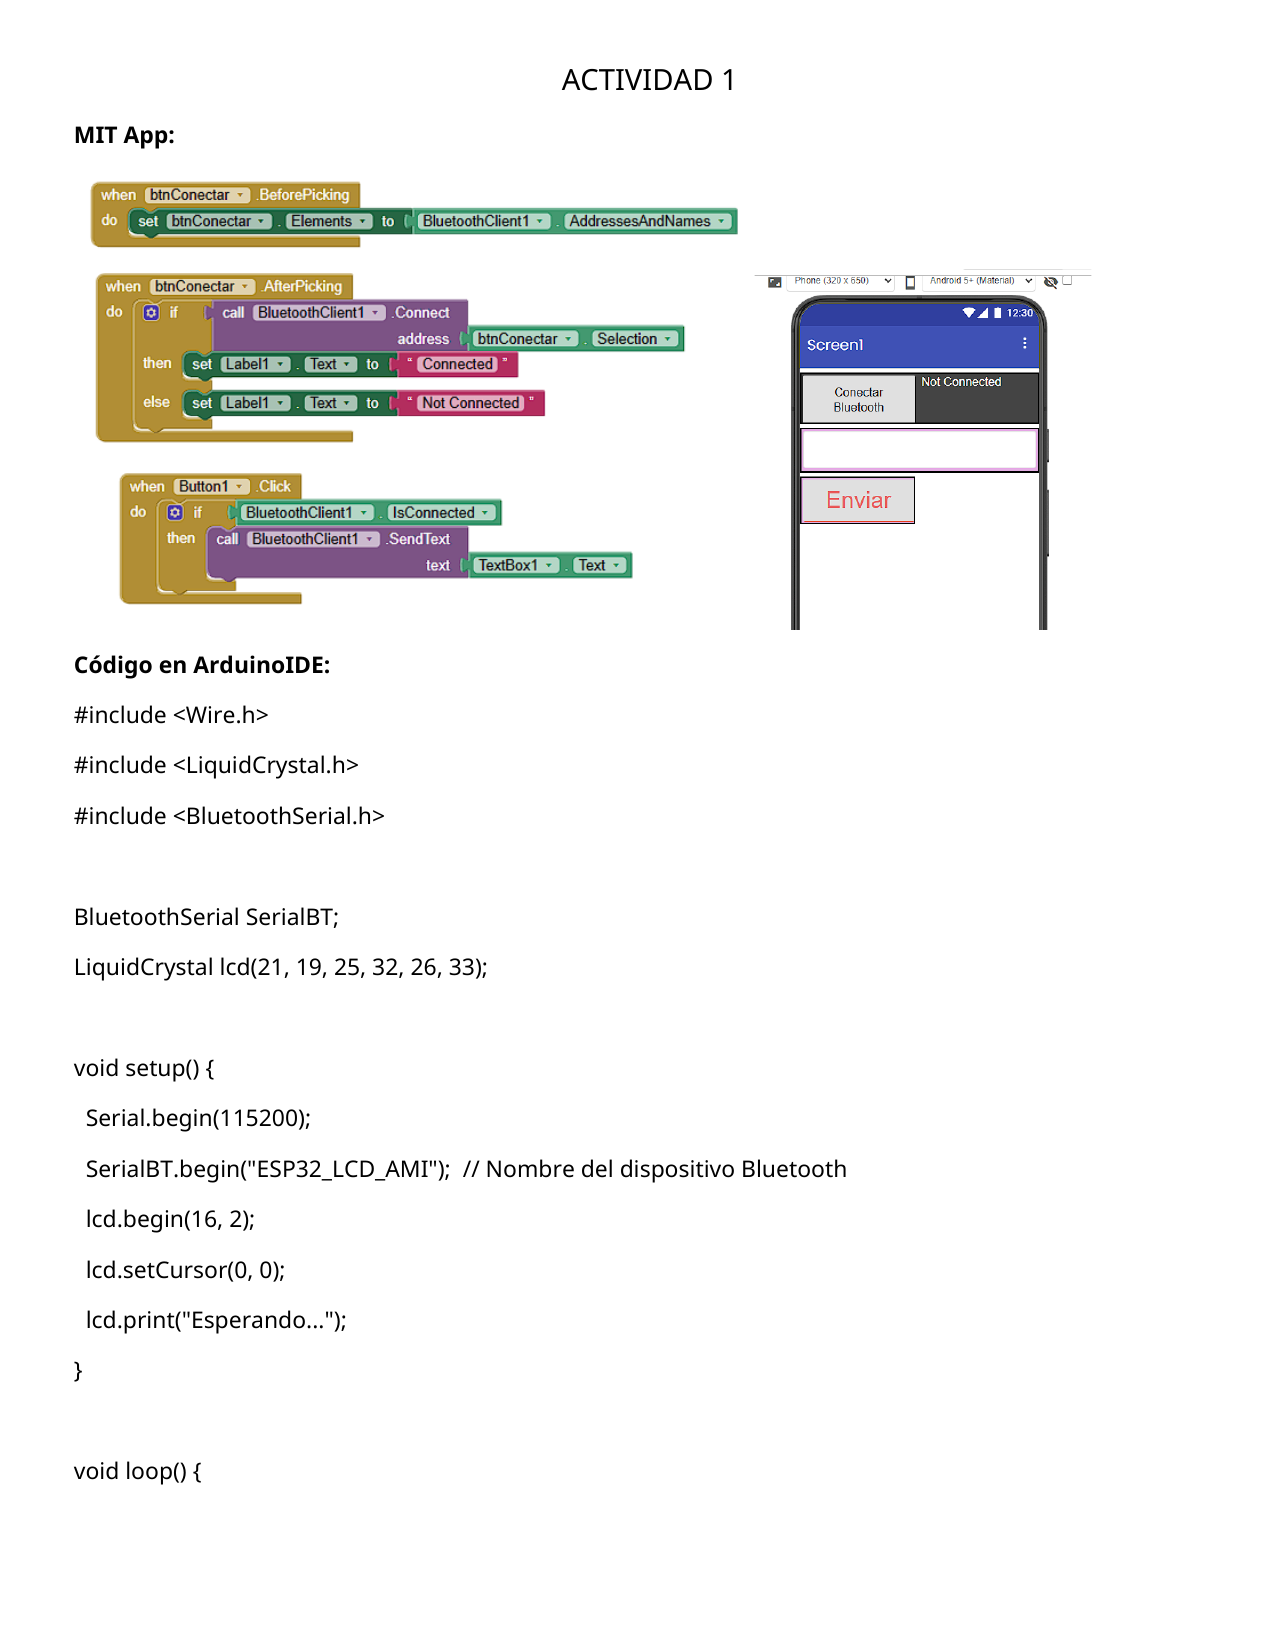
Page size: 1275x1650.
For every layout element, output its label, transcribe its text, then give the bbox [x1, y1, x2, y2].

text #include <Wire.h> [74, 699, 1226, 730]
text LiquidCrystal lcd(21, 19, 25, 32, 26, 33); [74, 951, 1226, 982]
text void setup() { [74, 1052, 1226, 1083]
text lcd.begin(16, 2); [74, 1203, 1226, 1234]
text BluetoothSerial SerialBT; [74, 901, 1226, 932]
text lcd.print("Esperando..."); [74, 1304, 1226, 1335]
text ACTIVIDAD 1 [74, 59, 1226, 99]
text MIT App: [74, 118, 1226, 150]
picture [73, 168, 1092, 630]
text void loop() { [74, 1455, 1226, 1486]
text lcd.setCursor(0, 0); [74, 1253, 1226, 1285]
text #include <BluetoothSerial.h> [74, 800, 1226, 831]
text Código en ArduinoIDE: [74, 648, 1226, 680]
text #include <LiquidCrystal.h> [74, 749, 1226, 781]
text Serial.begin(115200); [74, 1102, 1226, 1133]
text } [74, 1354, 1226, 1386]
text SerialBT.begin("ESP32_LCD_AMI"); // Nombre del dispositivo Bluetooth [74, 1153, 1226, 1184]
